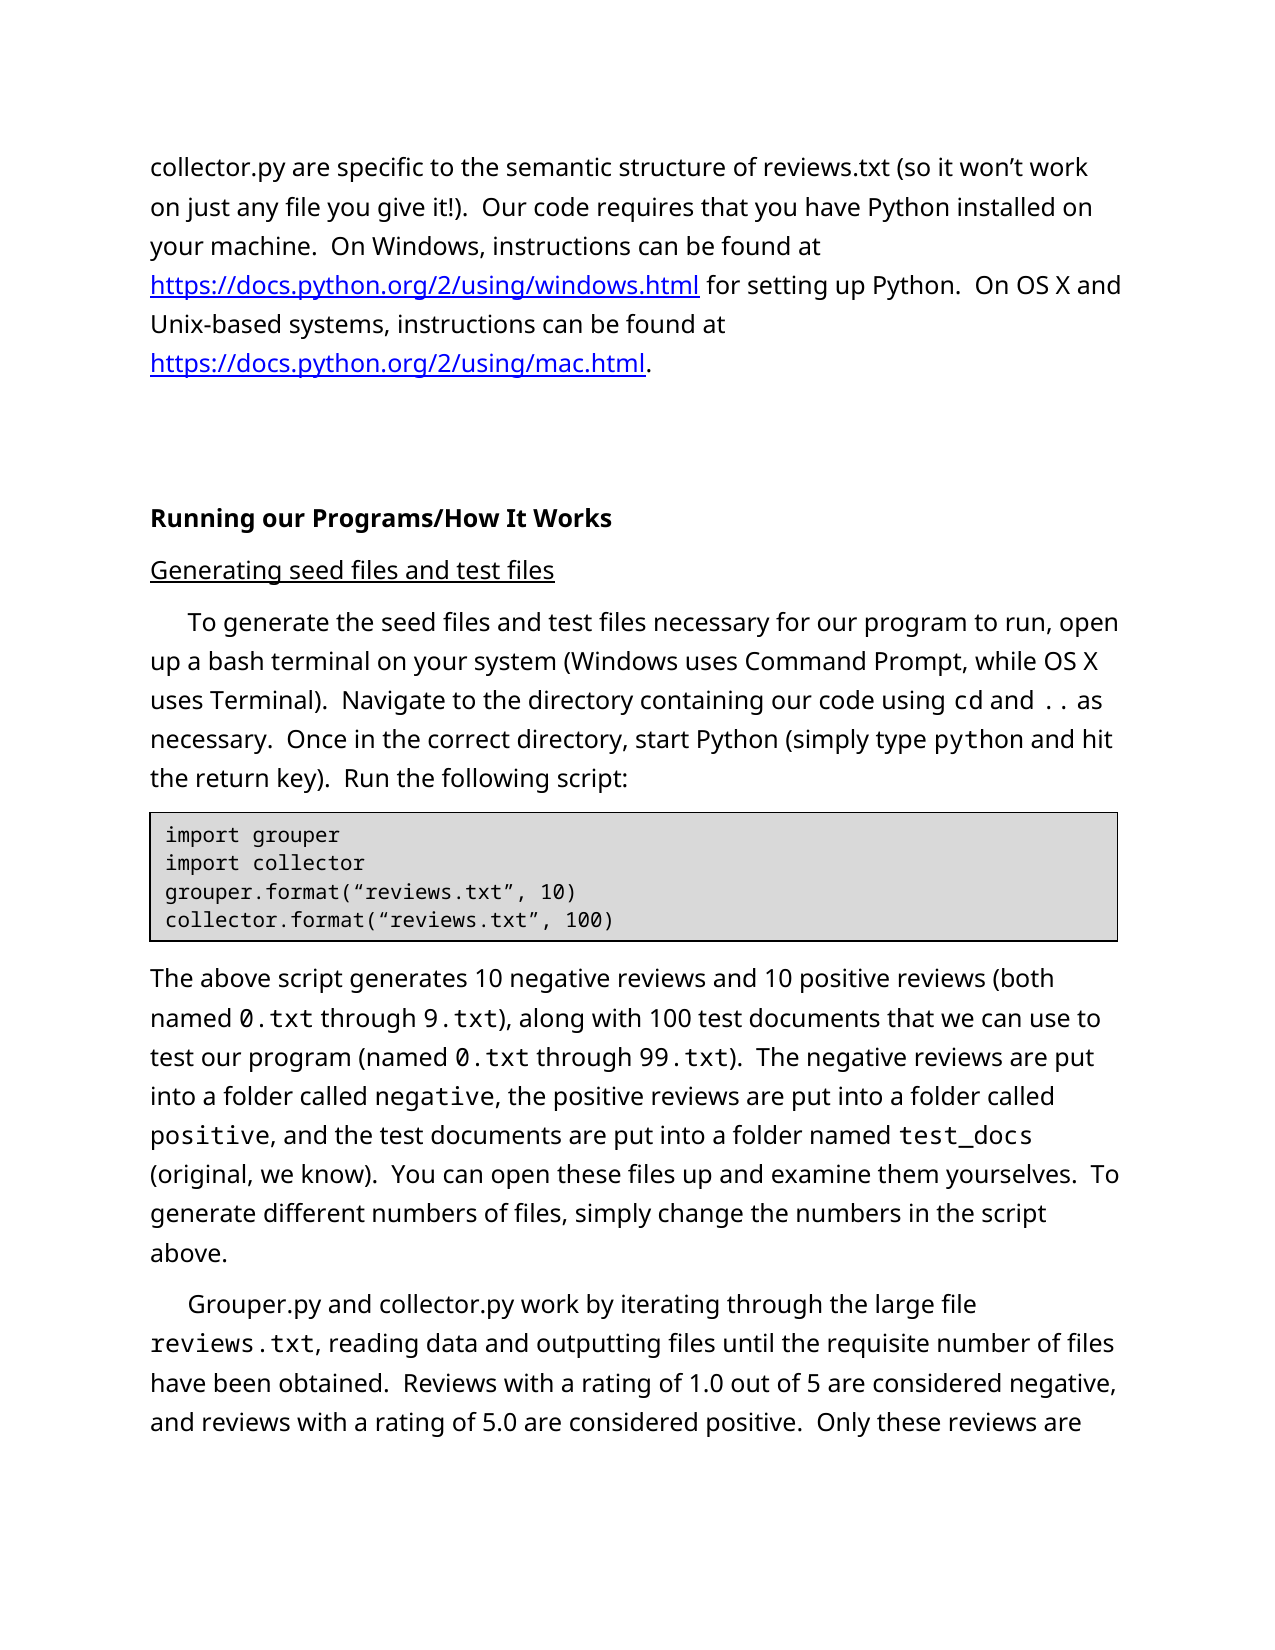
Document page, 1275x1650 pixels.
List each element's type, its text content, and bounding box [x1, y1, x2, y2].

text Generating seed files and test files [150, 552, 1125, 587]
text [150, 150, 1125, 380]
text The above script generates 10 negative reviews and 10 positive reviews (both named 0.txt through 9.txt), along with 100 test documents that we can use to test our program (named 0.txt through 99.txt). The negative reviews are put into a folder called negative, the positive reviews are put into a folder called positive, and the test documents are put into a folder named test_docs (original, we know). You can open these files up and examine them yourselves. To generate different numbers of files, simply change the numbers in the script above. [150, 961, 1125, 1269]
text Running our Programs/How It Works [150, 501, 1125, 535]
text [150, 1287, 1125, 1438]
text To generate the seed files and test files necessary for our program to run, open up a bash terminal on your system (Windows uses Command Prompt, while OS X uses Terminal). Navigate to the directory containing our code using cd and .. as necessary. Once in the correct directory, start Python (simply type python and hit the return key). Run the following script: [150, 604, 1125, 795]
